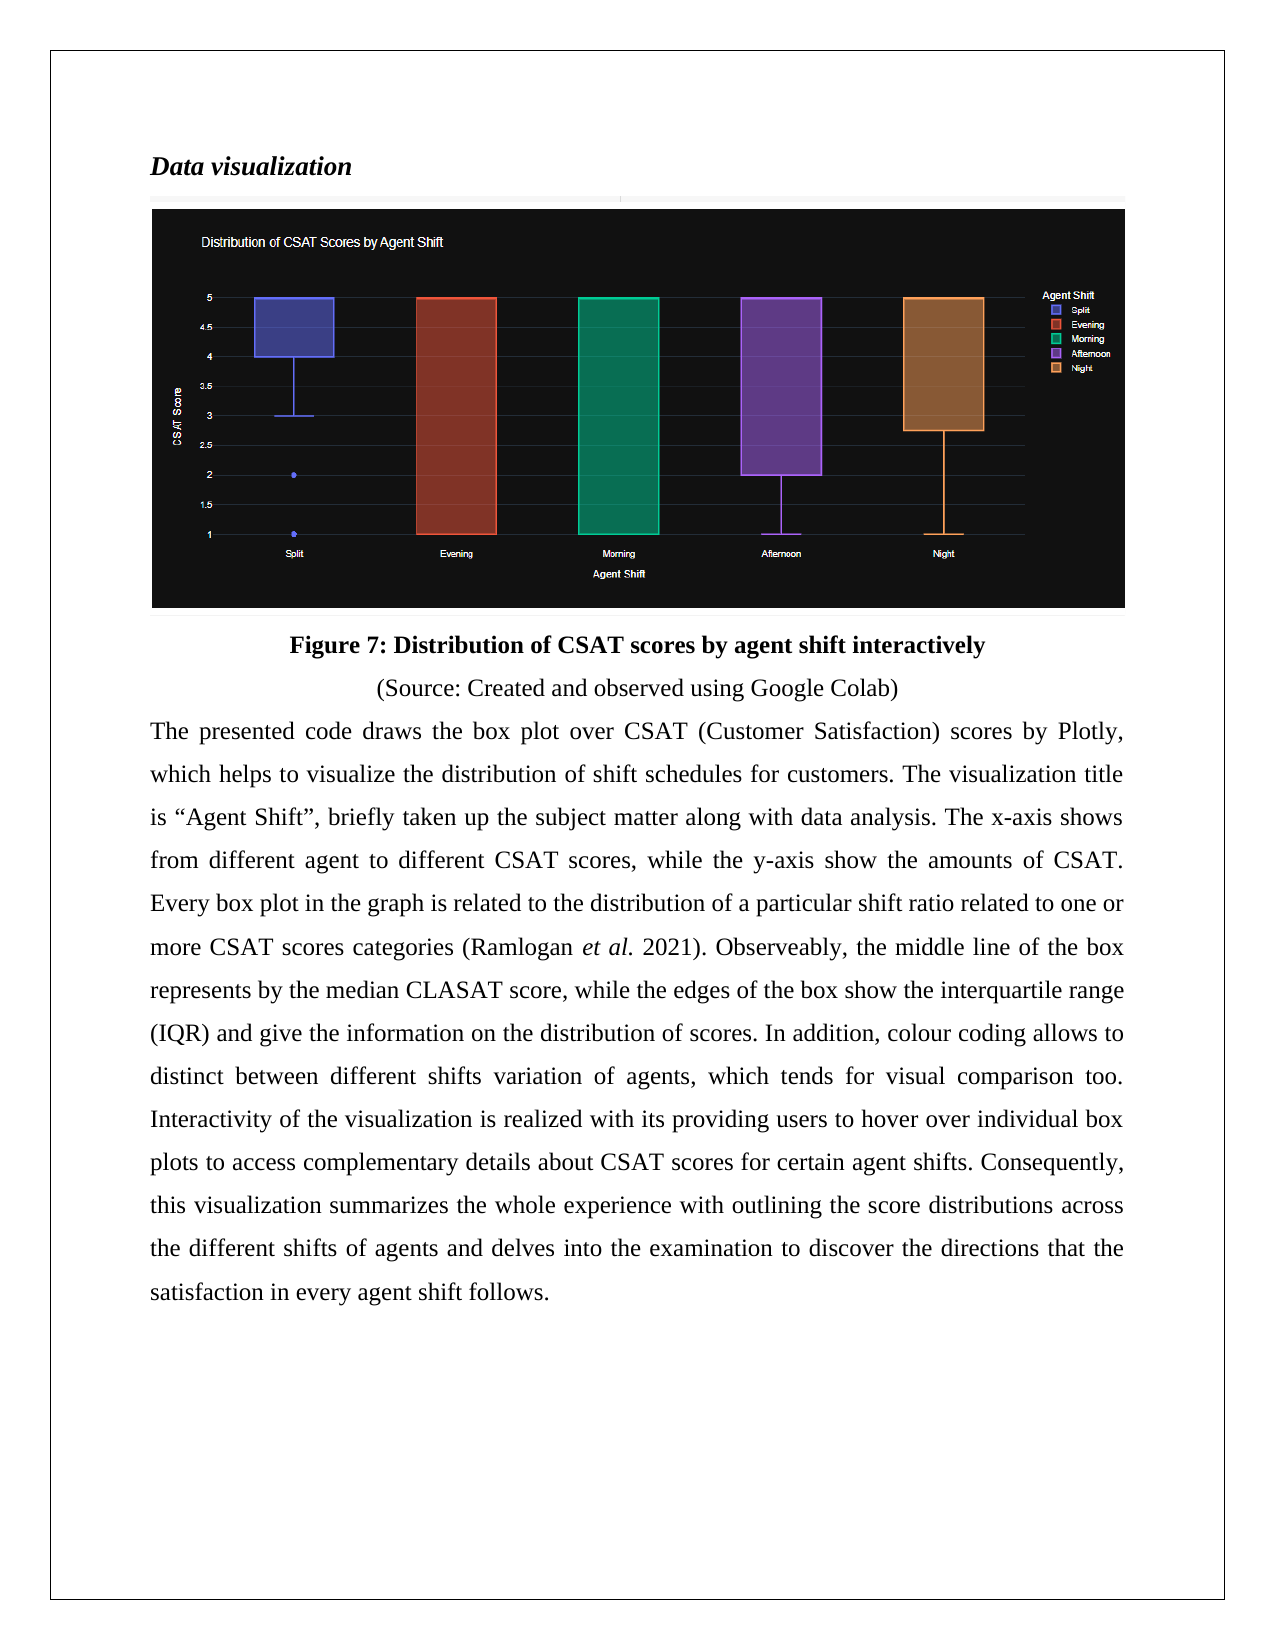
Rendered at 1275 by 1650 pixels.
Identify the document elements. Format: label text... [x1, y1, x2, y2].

text Figure 7: Distribution of CSAT scores by agent shift interactively [150, 630, 1125, 658]
text (Source: Created and observed using Google Colab) [150, 673, 1125, 702]
subtitle Data visualization [150, 150, 1125, 181]
picture [150, 196, 1125, 616]
text The presented code draws the box plot over CSAT (Customer Satisfaction) scores by Plotly, which helps to visualize the distribution of shift schedules for customers. The visualization title is “Agent Shift”, briefly taken up the subject matter along with data analysis. The x-axis shows from different agent to different CSAT scores, while the y-axis show the amounts of CSAT. Every box plot in the graph is related to the distribution of a particular shift ratio related to one or more CSAT scores categories (Ramlogan et al. 2021). Observeably, the middle line of the box represents by the median CLASAT score, while the edges of the box show the interquartile range (IQR) and give the information on the distribution of scores. In addition, colour coding allows to distinct between different shifts variation of agents, which tends for visual comparison too. Interactivity of the visualization is realized with its providing users to hover over individual box plots to access complementary details about CSAT scores for certain agent shifts. Consequently, this visualization summarizes the whole experience with outlining the score distributions across the different shifts of agents and delves into the examination to discover the directions that the satisfaction in every agent shift follows. [150, 716, 1125, 1305]
